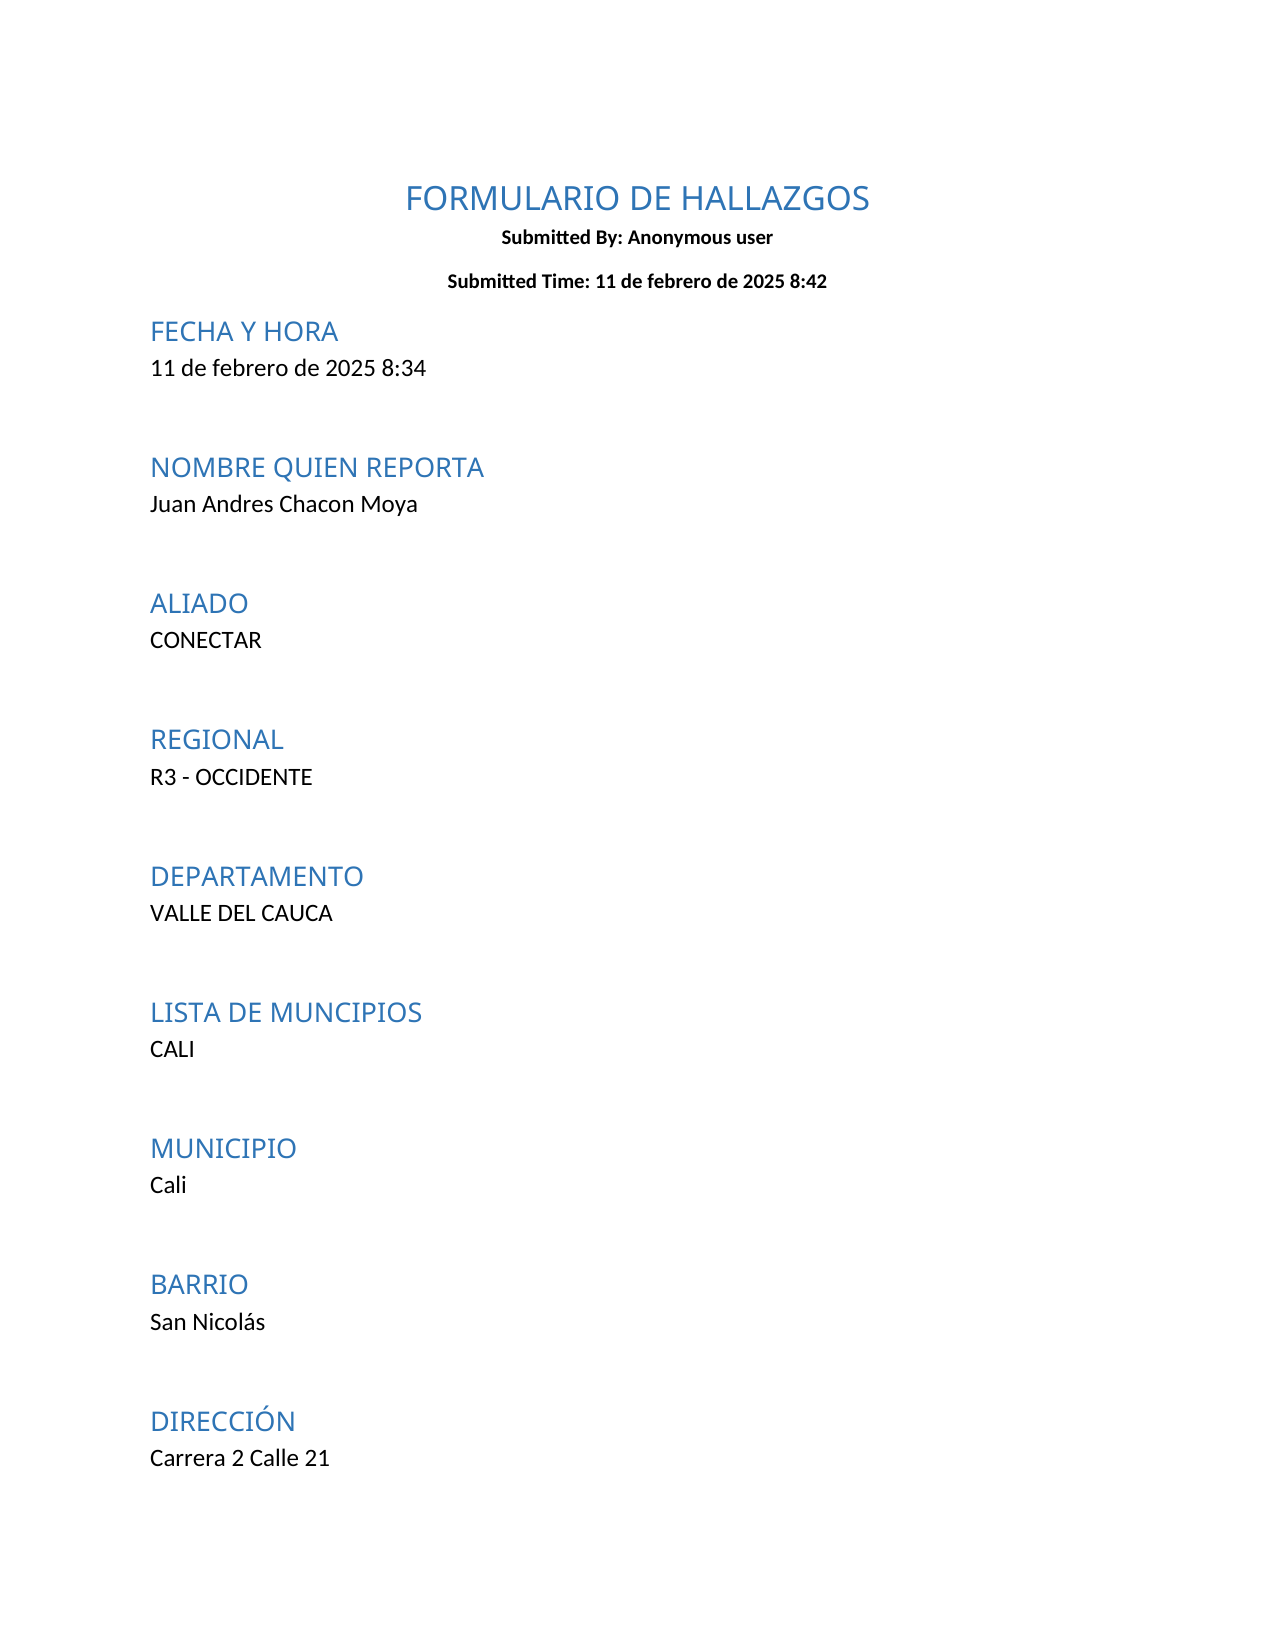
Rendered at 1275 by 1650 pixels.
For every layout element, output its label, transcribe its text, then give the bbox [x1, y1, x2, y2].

text CALI [150, 1033, 1125, 1064]
text Carrera 2 Calle 21 [150, 1442, 1125, 1472]
subtitle ALIADO [150, 584, 1125, 621]
subtitle DIRECCIÓN [150, 1402, 1125, 1439]
text Submitted By: Anonymous user [150, 224, 1125, 249]
subtitle MUNICIPIO [150, 1129, 1125, 1166]
subtitle DEPARTAMENTO [150, 857, 1125, 894]
subtitle FORMULARIO DE HALLAZGOS [150, 175, 1125, 220]
subtitle BARRIO [150, 1266, 1125, 1303]
text Juan Andres Chacon Moya [150, 488, 1125, 519]
text VALLE DEL CAUCA [150, 897, 1125, 927]
text San Nicolás [150, 1306, 1125, 1336]
subtitle NOMBRE QUIEN REPORTA [150, 448, 1125, 485]
subtitle LISTA DE MUNCIPIOS [150, 993, 1125, 1030]
subtitle FECHA Y HORA [150, 312, 1125, 349]
text Submitted Time: 11 de febrero de 2025 8:42 [150, 268, 1125, 293]
text CONECTAR [150, 624, 1125, 655]
text 11 de febrero de 2025 8:34 [150, 352, 1125, 382]
text Cali [150, 1169, 1125, 1200]
text R3 - OCCIDENTE [150, 761, 1125, 791]
subtitle REGIONAL [150, 721, 1125, 758]
